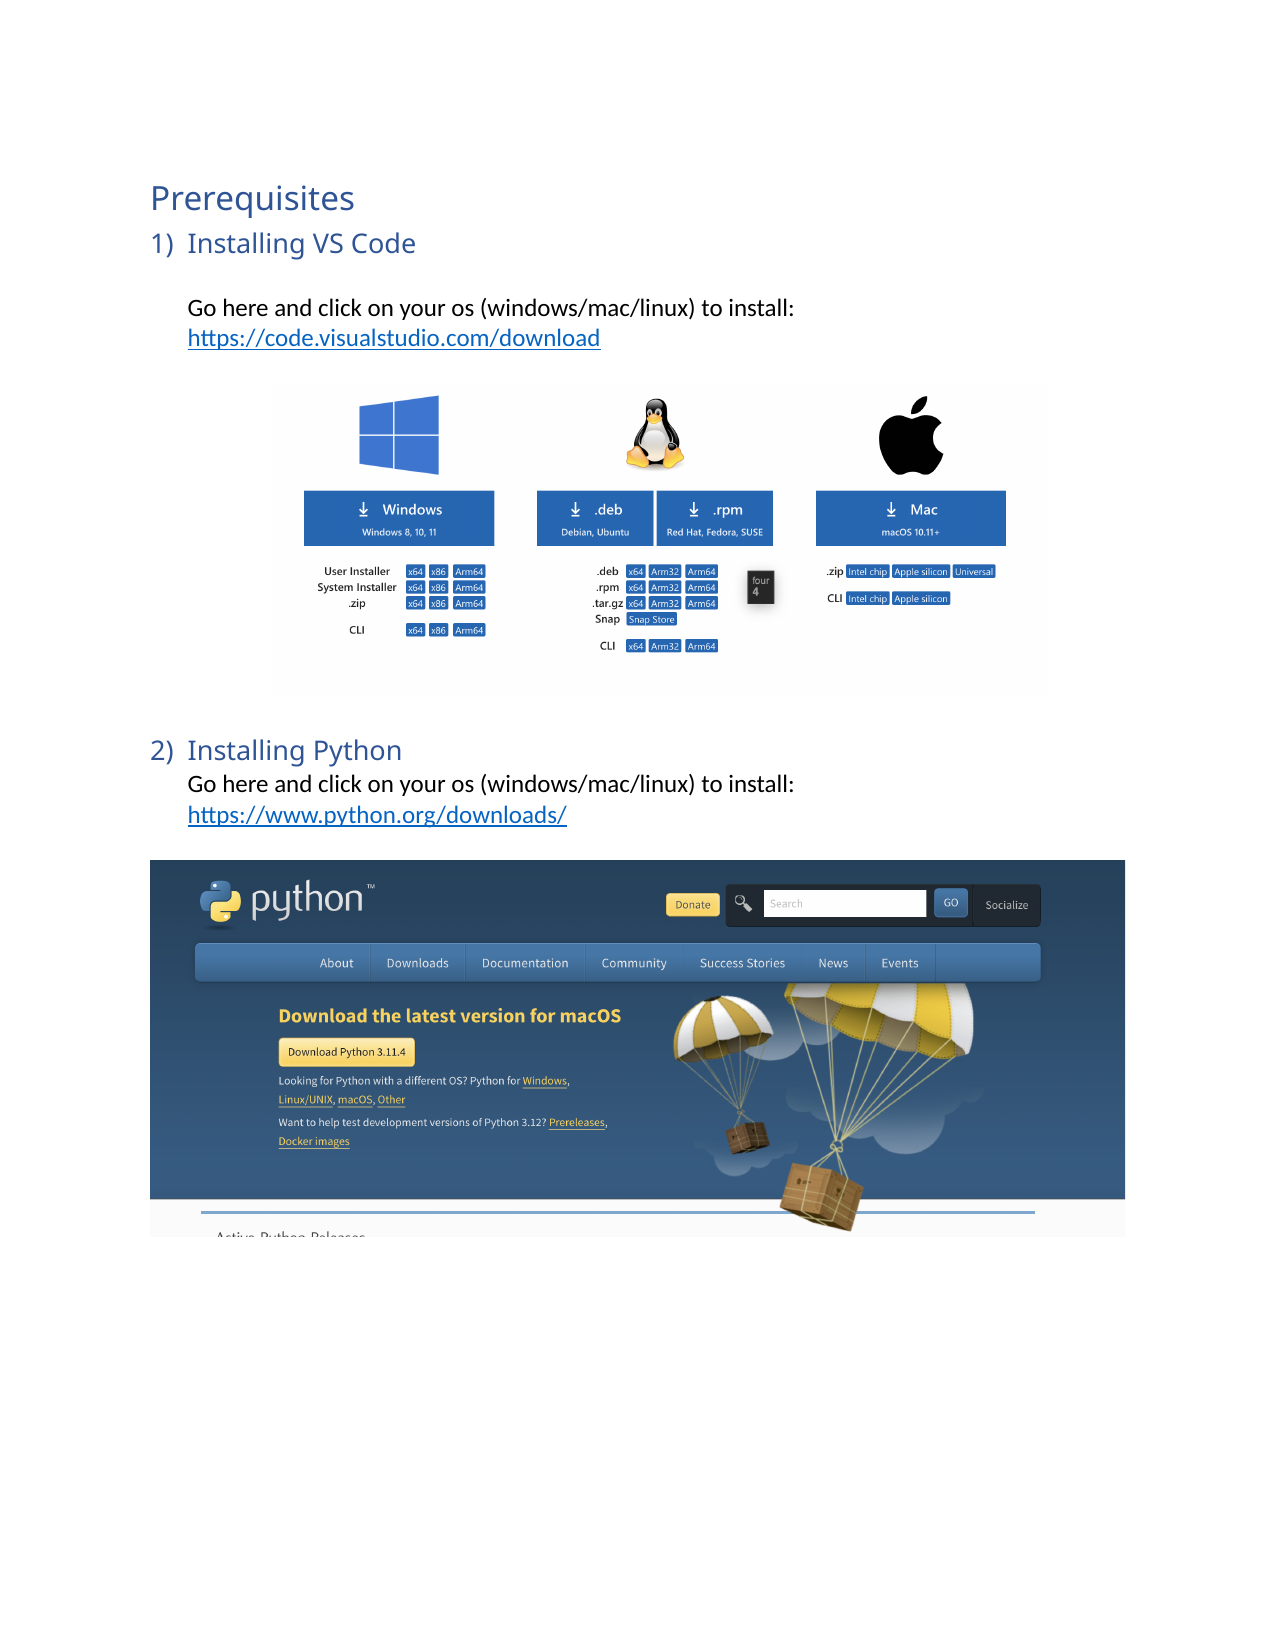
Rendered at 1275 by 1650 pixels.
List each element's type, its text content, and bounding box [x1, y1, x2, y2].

picture [150, 860, 1125, 1237]
subtitle Prerequisites [150, 175, 1125, 220]
list Go here and click on your os (windows/mac/linux) to install: https://www.python.org/downloads/ [187, 768, 1125, 829]
subtitle Installing Python [150, 732, 1125, 768]
picture [265, 383, 1048, 697]
subtitle Installing VS Code [150, 224, 1125, 261]
text Go here and click on your os (windows/mac/linux) to install: https://code.visualstudio.com/download [187, 292, 1125, 353]
